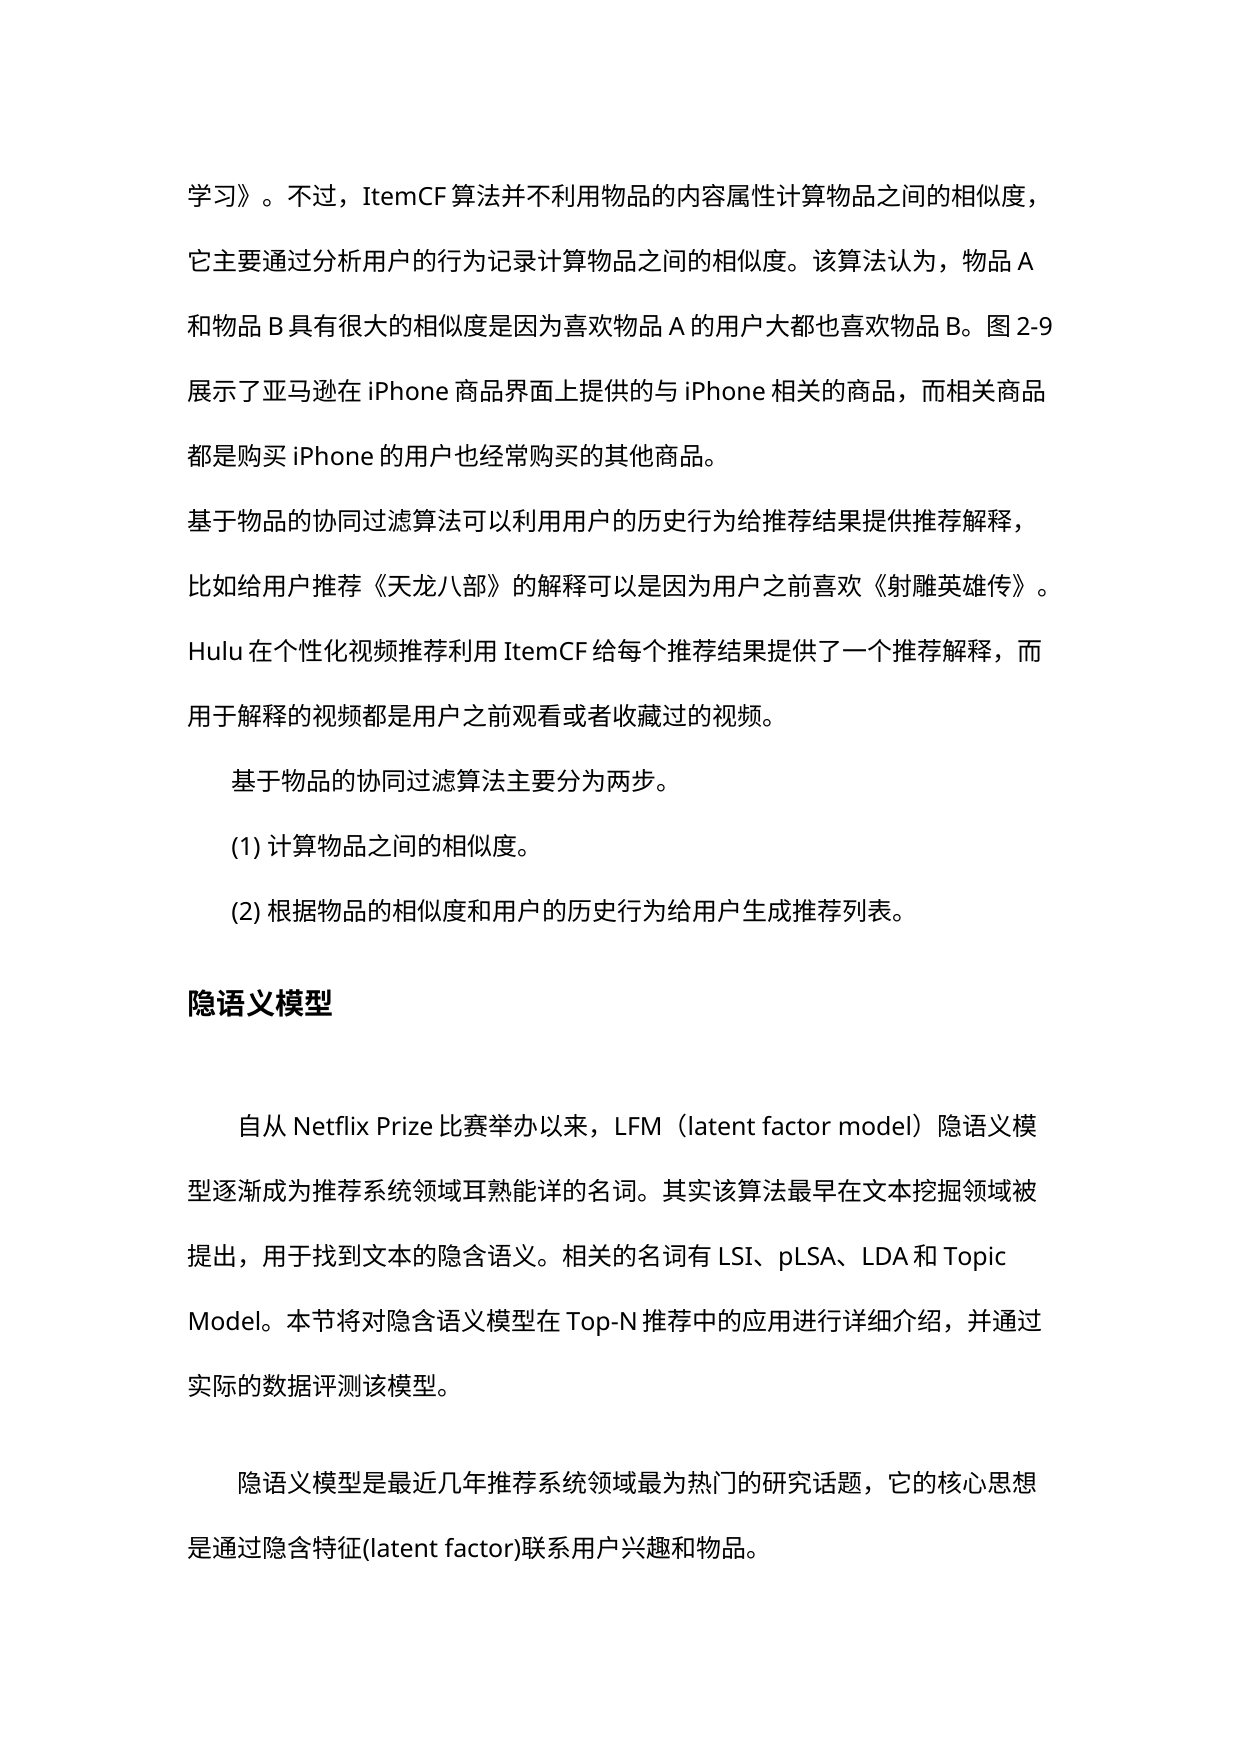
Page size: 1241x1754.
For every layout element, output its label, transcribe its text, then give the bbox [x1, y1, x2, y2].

text 自从Netflix Prize比赛举办以来，LFM（latent factor model）隐语义模型逐渐成为推荐系统领域耳熟能详的名词。其实该算法最早在文本挖掘领域被提出，用于找到文本的隐含语义。相关的名词有LSI、pLSA、LDA和Topic Model。本节将对隐含语义模型在Top-N推荐中的应用进行详细介绍，并通过实际的数据评测该模型。 [187, 1092, 1053, 1417]
subtitle 隐语义模型 [187, 969, 1053, 1034]
text (2) 根据物品的相似度和用户的历史行为给用户生成推荐列表。 [231, 877, 1053, 942]
text 基于物品的协同过滤算法可以利用用户的历史行为给推荐结果提供推荐解释，比如给用户推荐《天龙八部》的解释可以是因为用户之前喜欢《射雕英雄传》。Hulu在个性化视频推荐利用ItemCF给每个推荐结果提供了一个推荐解释，而用于解释的视频都是用户之前观看或者收藏过的视频。 [187, 487, 1053, 747]
text 基于物品的协同过滤算法主要分为两步。 [231, 747, 1053, 812]
text (1) 计算物品之间的相似度。 [231, 812, 1053, 877]
text 隐语义模型是最近几年推荐系统领域最为热门的研究话题，它的核心思想是通过隐含特征(latent factor)联系用户兴趣和物品。 [187, 1449, 1053, 1579]
